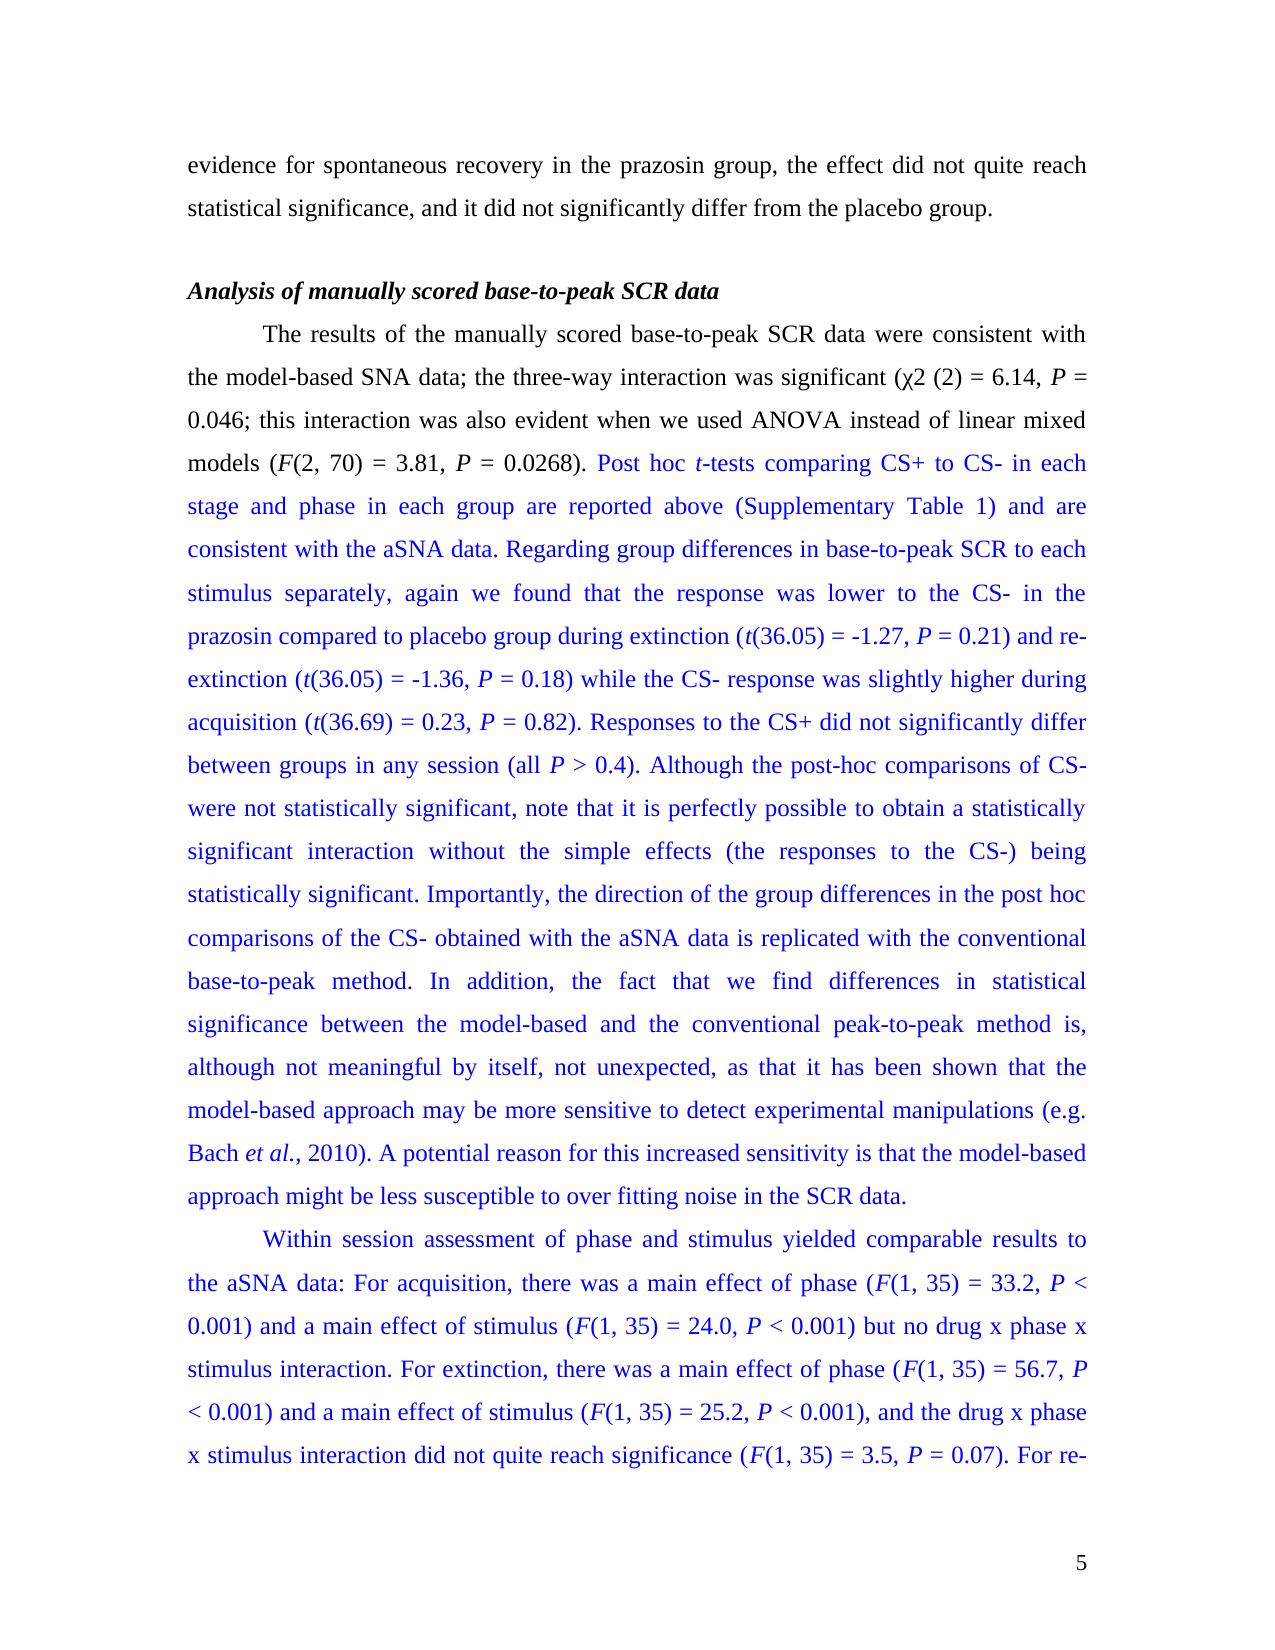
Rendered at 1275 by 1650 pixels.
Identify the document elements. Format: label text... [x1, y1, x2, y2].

text The results of the manually scored base-to-peak SCR data were consistent with the model-based SNA data; the three-way interaction was significant (χ2 (2) = 6.14, P = 0.046; this interaction was also evident when we used ANOVA instead of linear mixed models (F(2, 70) = 3.81, P = 0.0268). Post hoc t-tests comparing CS+ to CS- in each stage and phase in each group are reported above (Supplementary Table 1) and are consistent with the aSNA data. Regarding group differences in base-to-peak SCR to each stimulus separately, again we found that the response was lower to the CS- in the prazosin compared to placebo group during extinction (t(36.05) = -1.27, P = 0.21) and re-extinction (t(36.05) = -1.36, P = 0.18) while the CS- response was slightly higher during acquisition (t(36.69) = 0.23, P = 0.82). Responses to the CS+ did not significantly differ between groups in any session (all P > 0.4). Although the post-hoc comparisons of CS- were not statistically significant, note that it is perfectly possible to obtain a statistically significant interaction without the simple effects (the responses to the CS-) being statistically significant. Importantly, the direction of the group differences in the post hoc comparisons of the CS- obtained with the aSNA data is replicated with the conventional base-to-peak method. In addition, the fact that we find differences in statistical significance between the model-based and the conventional peak-to-peak method is, although not meaningful by itself, not unexpected, as that it has been shown that the model-based approach may be more sensitive to detect experimental manipulations (e.g. Bach et al., 2010). A potential reason for this increased sensitivity is that the model-based approach might be less susceptible to over fitting noise in the SCR data. [187, 319, 1087, 1210]
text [187, 1224, 1087, 1469]
text Analysis of manually scored base-to-peak SCR data [187, 276, 1087, 304]
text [187, 150, 1087, 222]
